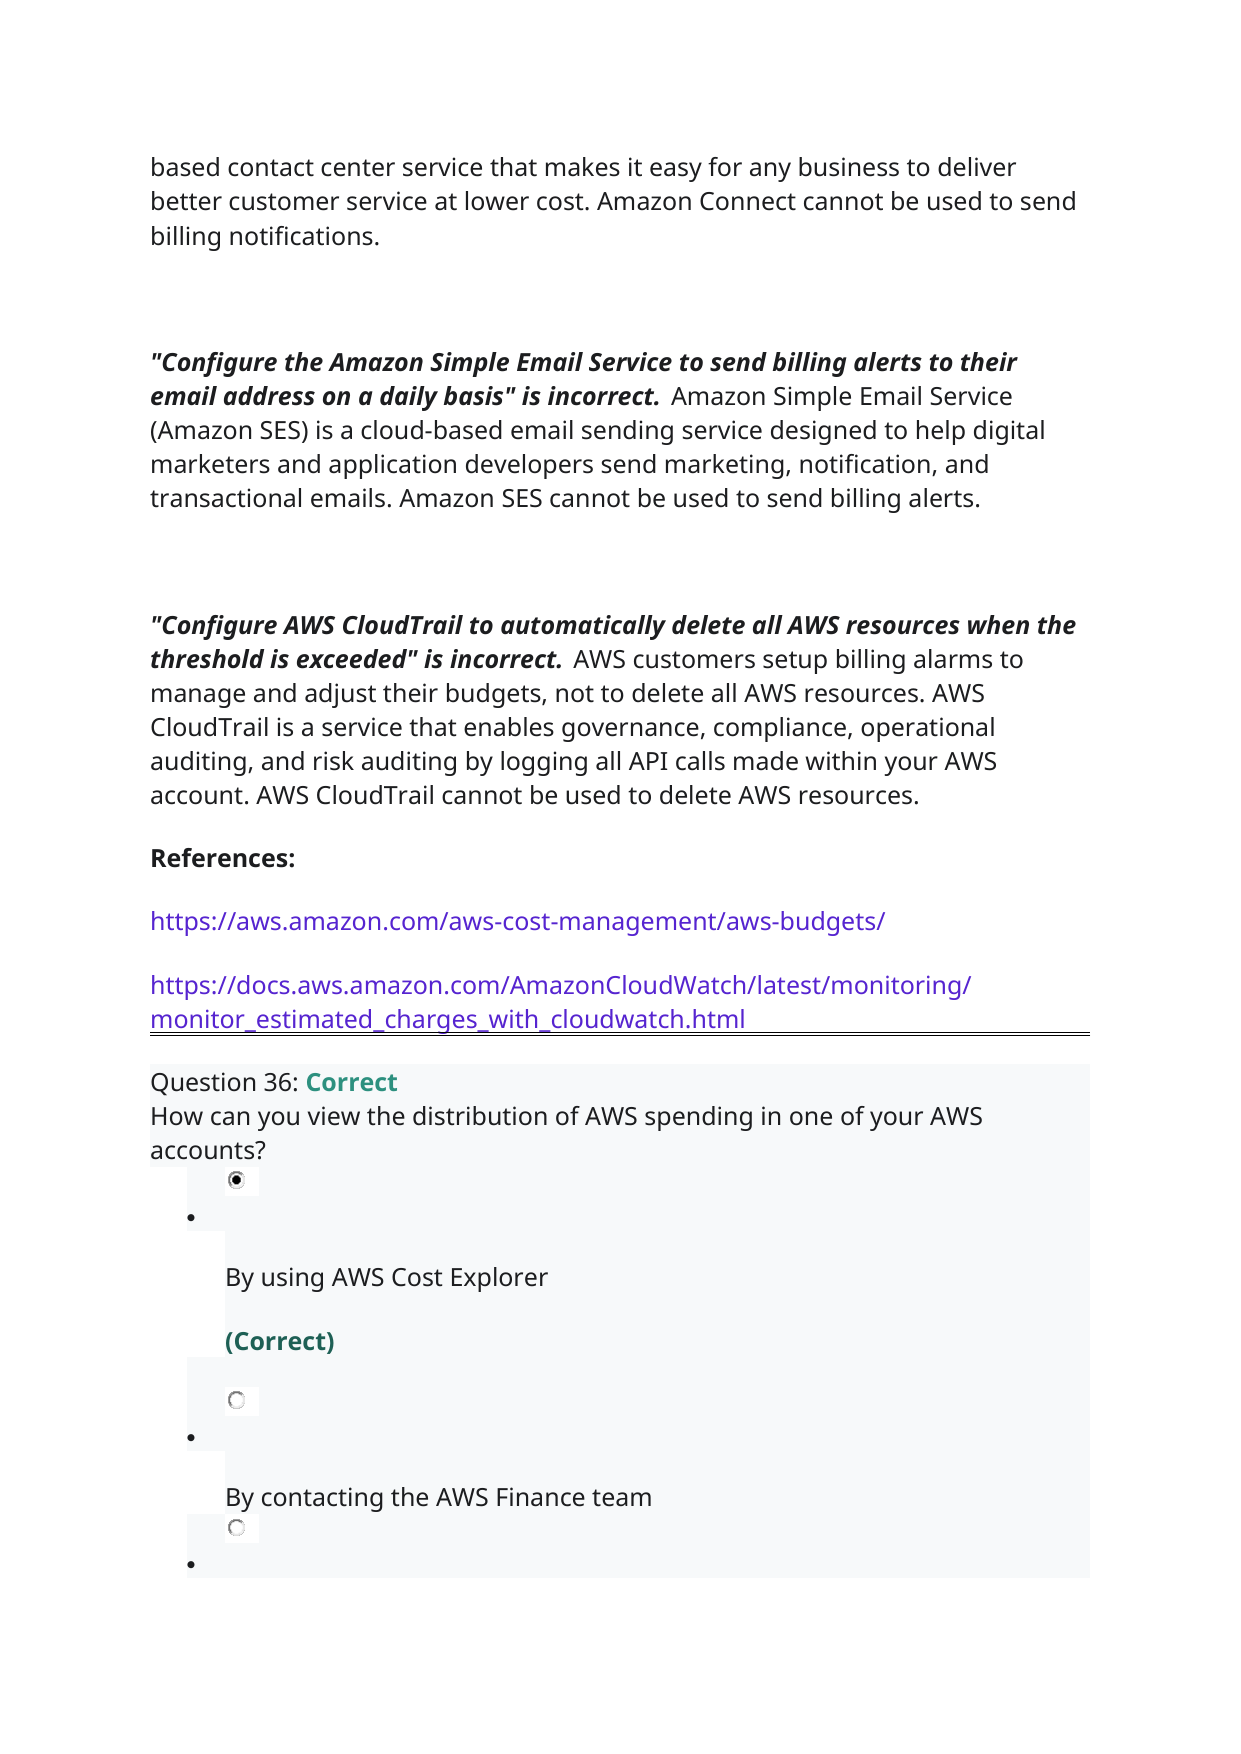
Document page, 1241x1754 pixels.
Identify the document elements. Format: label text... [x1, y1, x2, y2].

text (Correct) [225, 1323, 1090, 1357]
text How can you view the distribution of AWS spending in one of your AWS accounts? [150, 1099, 1090, 1167]
text By contacting the AWS Finance team [225, 1480, 1090, 1514]
text Question 36: Correct [150, 1064, 1090, 1099]
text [150, 150, 1090, 252]
text References: [150, 841, 1090, 875]
text https://aws.amazon.com/aws-cost-management/aws-budgets/ [150, 904, 1090, 938]
text "Configure AWS CloudTrail to automatically delete all AWS resources when the threshold is exceeded" is incorrect. AWS customers setup billing alarms to manage and adjust their budgets, not to delete all AWS resources. AWS CloudTrail is a service that enables governance, compliance, operational auditing, and risk auditing by logging all API calls made within your AWS account. AWS CloudTrail cannot be used to delete AWS resources. [150, 607, 1090, 812]
text https://docs.aws.amazon.com/AmazonCloudWatch/latest/monitoring/monitor_estimated_charges_with_cloudwatch.html [150, 967, 1090, 1032]
text "Configure the Amazon Simple Email Service to send billing alerts to their email address on a daily basis" is incorrect. Amazon Simple Email Service (Amazon SES) is a cloud-based email sending service designed to help digital marketers and application developers send marketing, notification, and transactional emails. Amazon SES cannot be used to send billing alerts. [150, 344, 1090, 515]
text By using AWS Cost Explorer [225, 1260, 1090, 1294]
